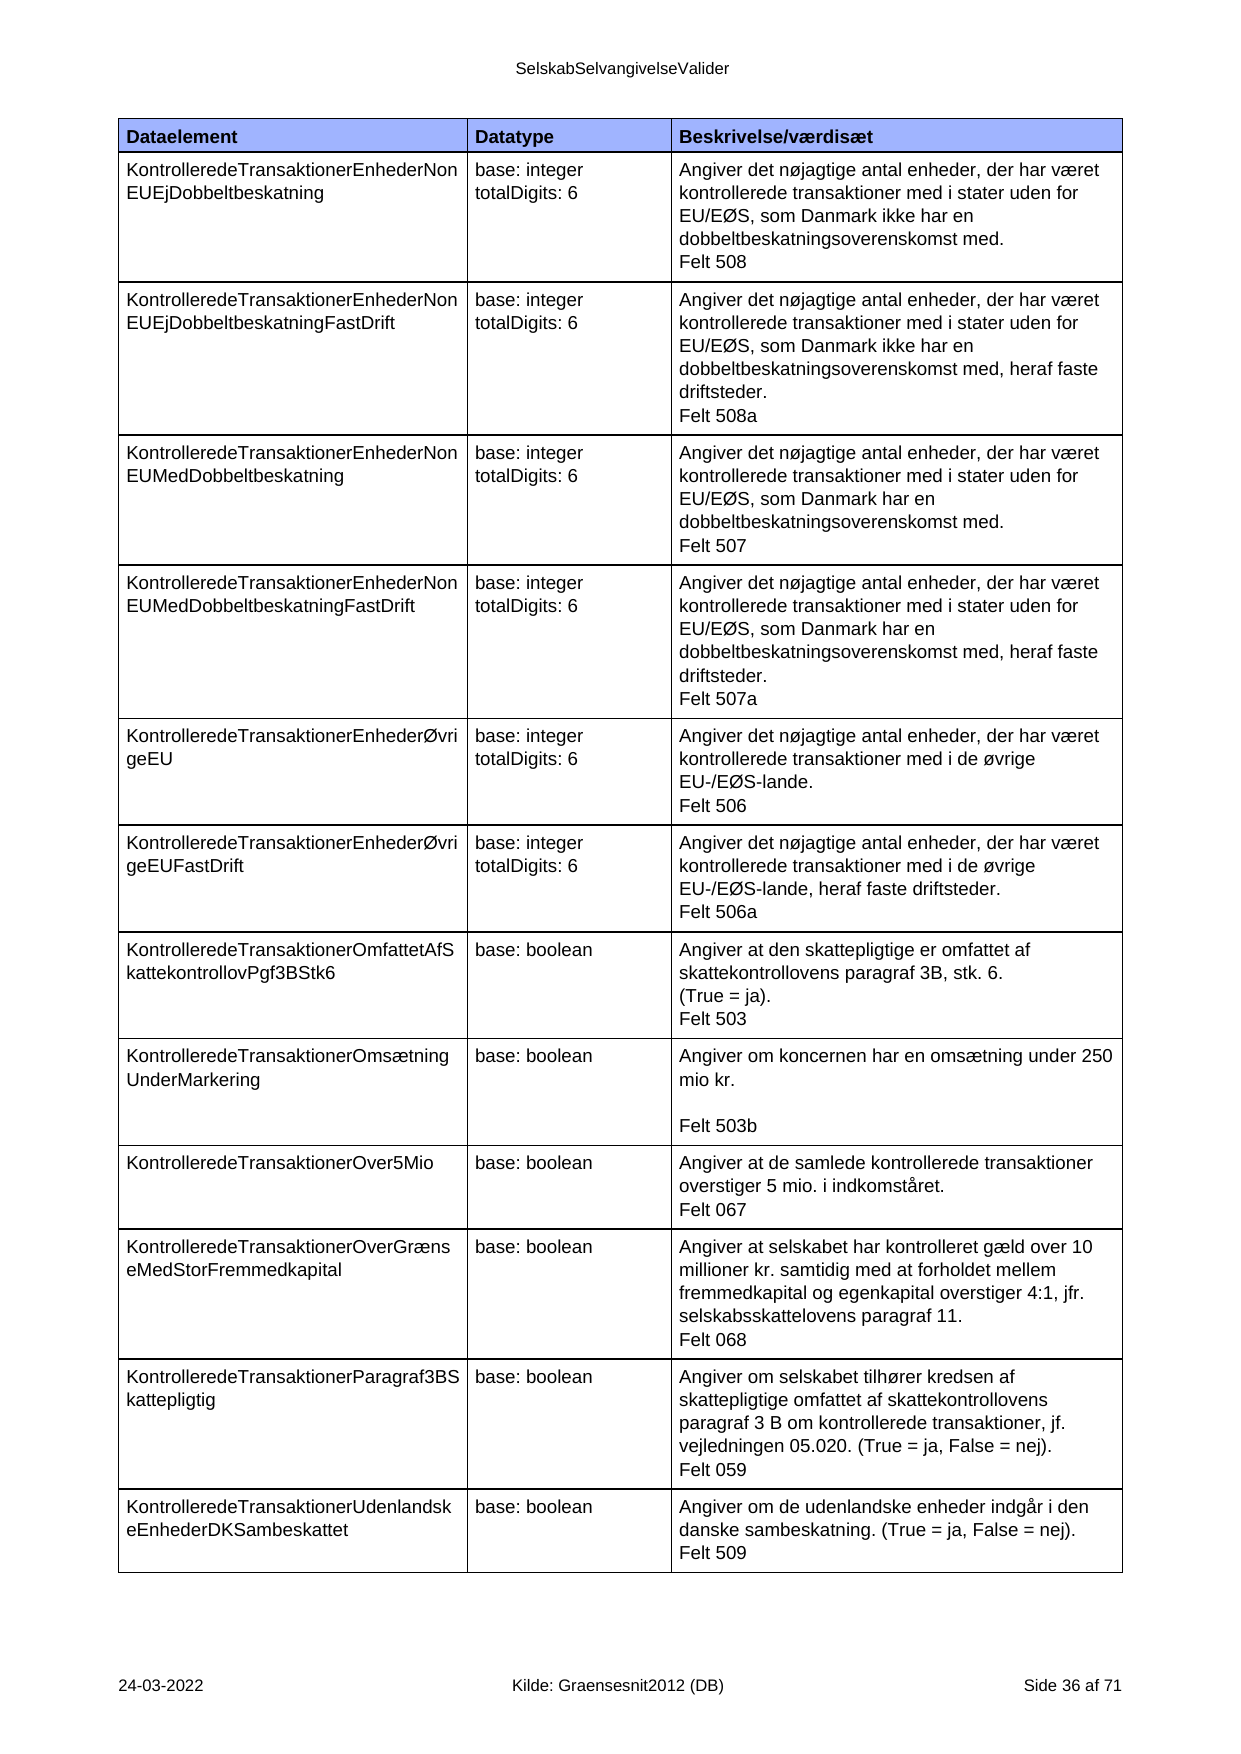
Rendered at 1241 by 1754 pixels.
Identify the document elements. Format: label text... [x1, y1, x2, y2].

table_cell Angiver om de udenlandske enheder indgår i den danske sambeskatning. (True = ja, False = nej). Felt 509 [672, 1490, 1122, 1572]
table_cell base: boolean [468, 1360, 671, 1488]
table_cell base: boolean [468, 1230, 671, 1358]
table_cell base: integer totalDigits: 6 [468, 283, 671, 434]
table_cell KontrolleredeTransaktionerOmfattetAfSkattekontrollovPgf3BStk6 [119, 933, 467, 1038]
table_cell base: integer totalDigits: 6 [468, 153, 671, 281]
table_cell base: integer totalDigits: 6 [468, 436, 671, 564]
table_cell Angiver det nøjagtige antal enheder, der har været kontrollerede transaktioner med i stater uden for EU/EØS, som Danmark har en dobbeltbeskatningsoverenskomst med, heraf faste driftsteder. Felt 507a [672, 566, 1122, 717]
table_cell base: integer totalDigits: 6 [468, 826, 671, 931]
table_cell Angiver at den skattepligtige er omfattet af skattekontrollovens paragraf 3B, stk. 6. (True = ja). Felt 503 [672, 933, 1122, 1038]
table_cell Angiver det nøjagtige antal enheder, der har været kontrollerede transaktioner med i de øvrige EU-/EØS-lande, heraf faste driftsteder. Felt 506a [672, 826, 1122, 931]
table_cell Angiver om selskabet tilhører kredsen af skattepligtige omfattet af skattekontrollovens paragraf 3 B om kontrollerede transaktioner, jf. vejledningen 05.020. (True = ja, False = nej). Felt 059 [672, 1360, 1122, 1488]
table_cell Angiver det nøjagtige antal enheder, der har været kontrollerede transaktioner med i stater uden for EU/EØS, som Danmark har en dobbeltbeskatningsoverenskomst med. Felt 507 [672, 436, 1122, 564]
table_cell Angiver om koncernen har en omsætning under 250 mio kr. Felt 503b [672, 1039, 1122, 1144]
table_cell KontrolleredeTransaktionerEnhederØvrigeEUFastDrift [119, 826, 467, 931]
table_cell base: boolean [468, 1146, 671, 1228]
table_cell KontrolleredeTransaktionerOver5Mio [119, 1146, 467, 1228]
table_cell KontrolleredeTransaktionerEnhederØvrigeEU [119, 719, 467, 824]
table_cell KontrolleredeTransaktionerEnhederNonEUEjDobbeltbeskatning [119, 153, 467, 281]
table_cell KontrolleredeTransaktionerOverGrænseMedStorFremmedkapital [119, 1230, 467, 1358]
table_cell Angiver det nøjagtige antal enheder, der har været kontrollerede transaktioner med i de øvrige EU-/EØS-lande. Felt 506 [672, 719, 1122, 824]
table_cell base: boolean [468, 933, 671, 1038]
table_cell KontrolleredeTransaktionerEnhederNonEUMedDobbeltbeskatningFastDrift [119, 566, 467, 717]
table_header Beskrivelse/værdisæt [672, 119, 1122, 151]
table_cell KontrolleredeTransaktionerEnhederNonEUMedDobbeltbeskatning [119, 436, 467, 564]
table_cell KontrolleredeTransaktionerParagraf3BSkattepligtig [119, 1360, 467, 1488]
table_cell KontrolleredeTransaktionerUdenlandskeEnhederDKSambeskattet [119, 1490, 467, 1572]
table_header Datatype [468, 119, 671, 151]
table_header Dataelement [119, 119, 467, 151]
table_cell Angiver at de samlede kontrollerede transaktioner overstiger 5 mio. i indkomståret. Felt 067 [672, 1146, 1122, 1228]
table_cell base: boolean [468, 1039, 671, 1144]
table_cell Angiver det nøjagtige antal enheder, der har været kontrollerede transaktioner med i stater uden for EU/EØS, som Danmark ikke har en dobbeltbeskatningsoverenskomst med, heraf faste driftsteder. Felt 508a [672, 283, 1122, 434]
table_cell KontrolleredeTransaktionerEnhederNonEUEjDobbeltbeskatningFastDrift [119, 283, 467, 434]
table_cell Angiver at selskabet har kontrolleret gæld over 10 millioner kr. samtidig med at forholdet mellem fremmedkapital og egenkapital overstiger 4:1, jfr. selskabsskattelovens paragraf 11. Felt 068 [672, 1230, 1122, 1358]
table_cell base: boolean [468, 1490, 671, 1572]
table_cell Angiver det nøjagtige antal enheder, der har været kontrollerede transaktioner med i stater uden for EU/EØS, som Danmark ikke har en dobbeltbeskatningsoverenskomst med. Felt 508 [672, 153, 1122, 281]
table_cell base: integer totalDigits: 6 [468, 719, 671, 824]
table_cell base: integer totalDigits: 6 [468, 566, 671, 717]
table_cell KontrolleredeTransaktionerOmsætningUnderMarkering [119, 1039, 467, 1144]
